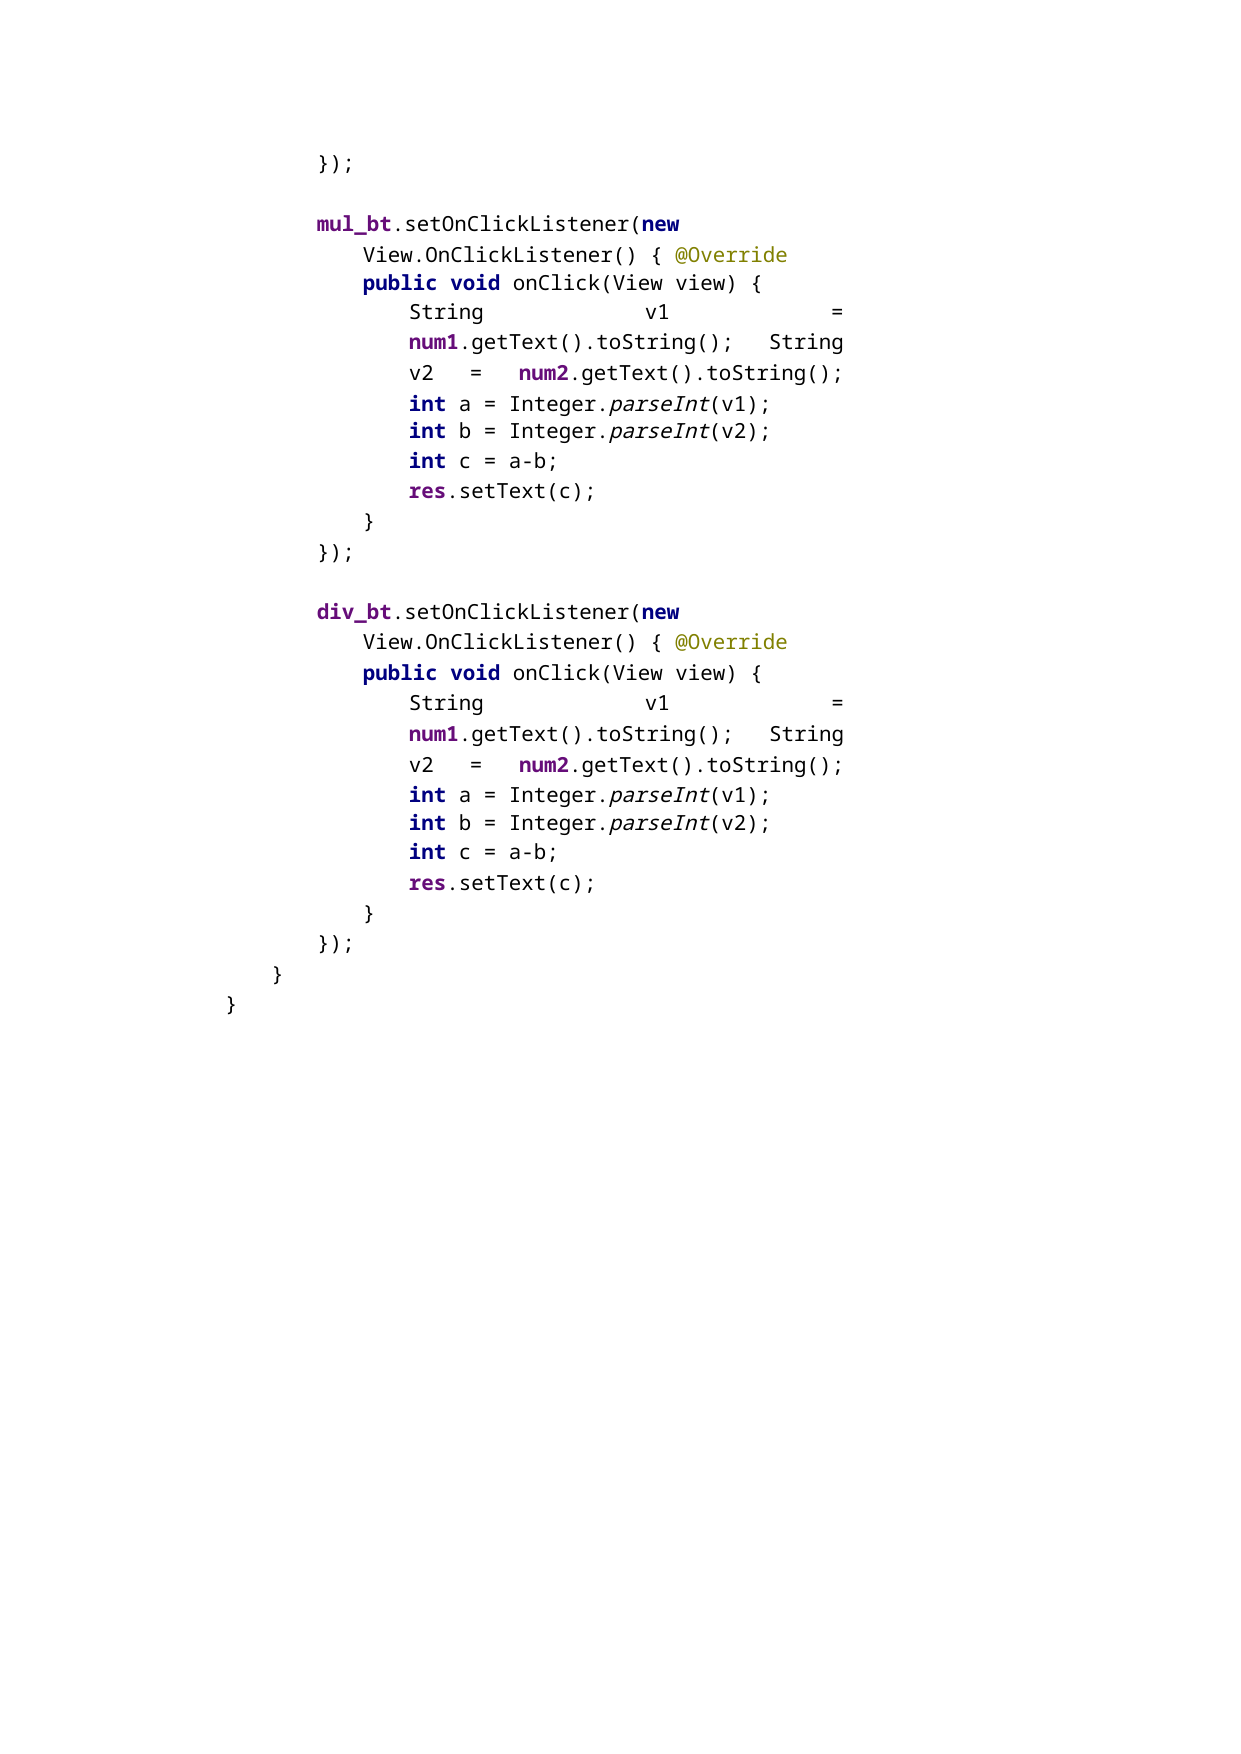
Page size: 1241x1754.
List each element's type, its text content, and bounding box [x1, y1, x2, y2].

text res.setText(c); [408, 868, 1103, 896]
text public void onClick(View view) { [363, 658, 1103, 687]
text int c = a-b; [408, 837, 1103, 866]
text String v1 = num1.getText().toString(); String v2 = num2.getText().toString(); int a = Integer.parseInt(v1); [408, 688, 844, 809]
text } [363, 898, 1103, 927]
text int b = Integer.parseInt(v2); [408, 811, 1103, 835]
text String v1 = num1.getText().toString(); String v2 = num2.getText().toString(); int a = Integer.parseInt(v1); [408, 297, 843, 417]
text }); [317, 928, 1103, 957]
text mul_bt.setOnClickListener(new View.OnClickListener() { @Override [317, 209, 935, 268]
text }); [317, 148, 1103, 177]
text } [225, 989, 1103, 1018]
text res.setText(c); [408, 476, 1103, 504]
text } [363, 506, 1103, 535]
text int b = Integer.parseInt(v2); [408, 419, 1103, 444]
text }); [317, 537, 1103, 565]
text div_bt.setOnClickListener(new View.OnClickListener() { @Override [317, 597, 935, 656]
text public void onClick(View view) { [363, 271, 1103, 295]
text int c = a-b; [408, 446, 1103, 474]
text } [271, 959, 1103, 987]
